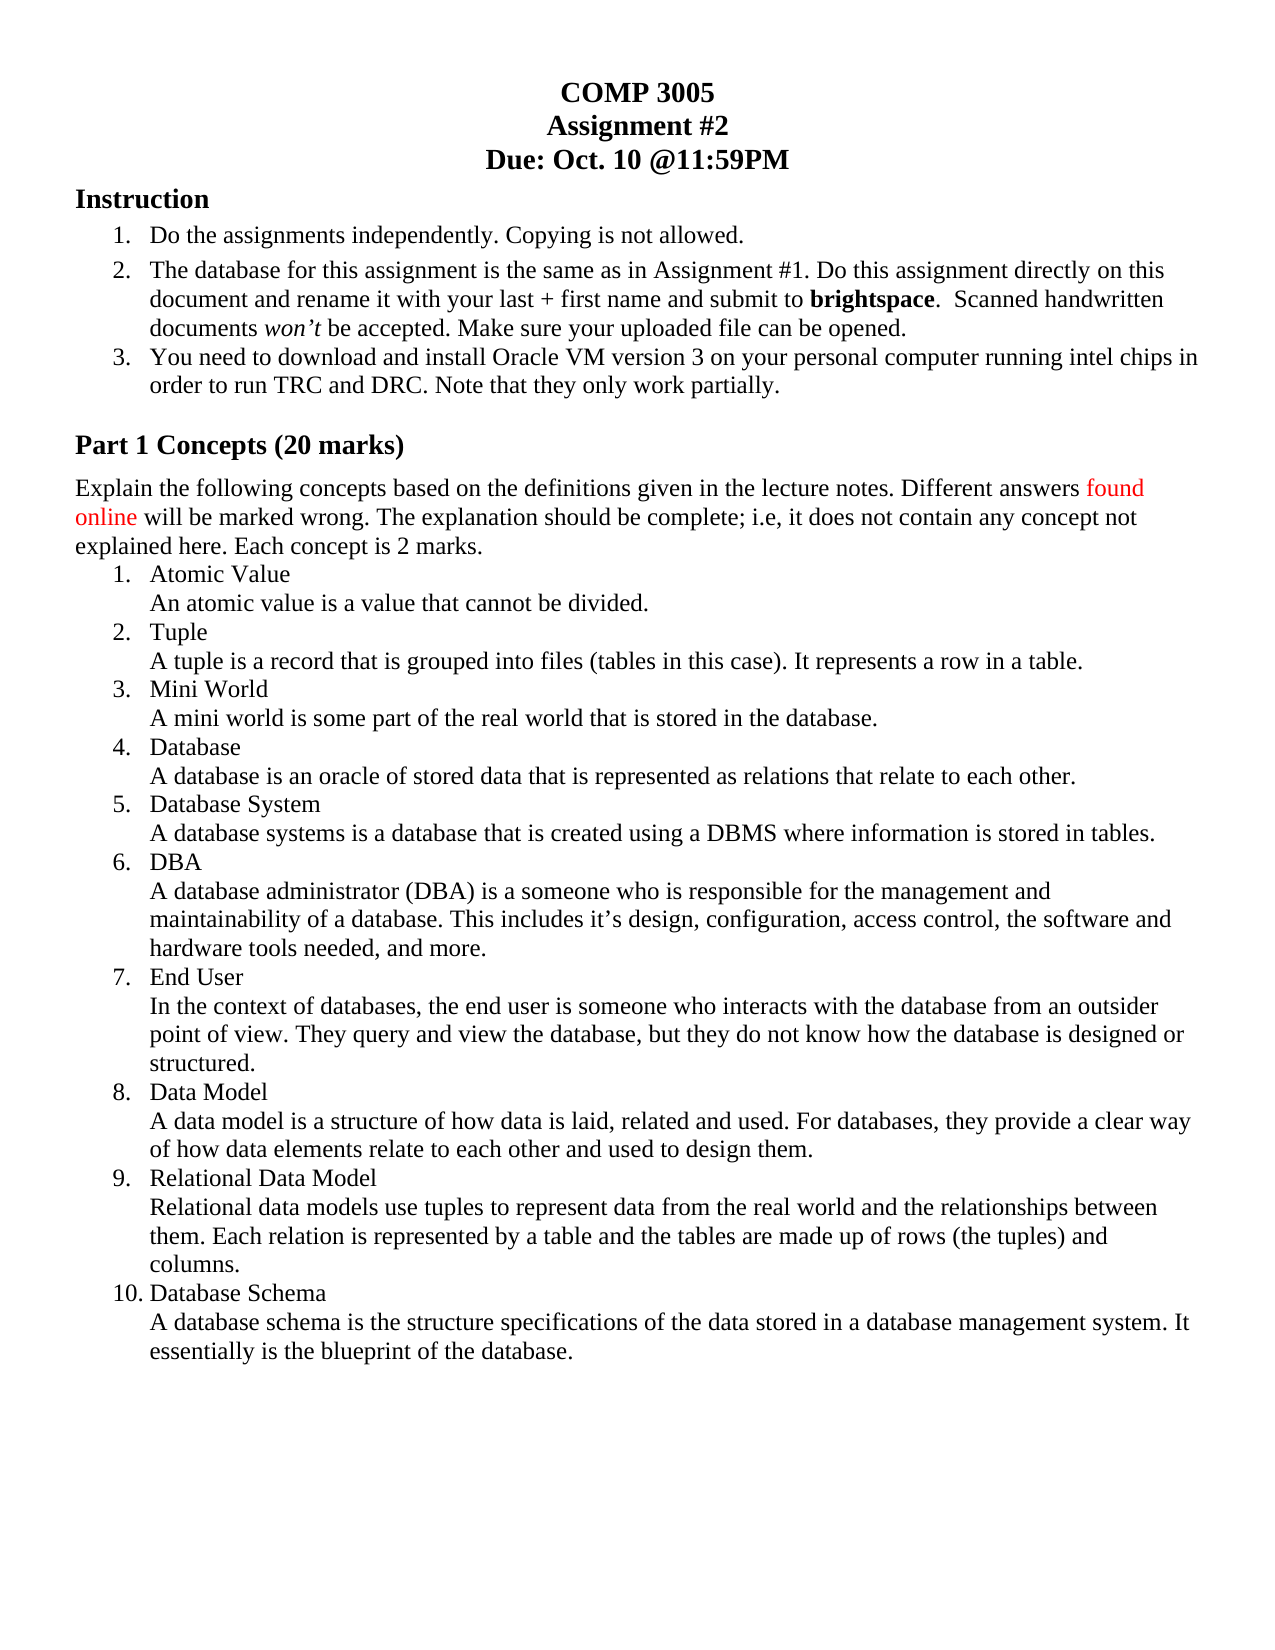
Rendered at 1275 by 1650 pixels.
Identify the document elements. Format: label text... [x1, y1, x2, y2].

text Relational data models use tuples to represent data from the real world and the relationships between them. Each relation is represented by a table and the tables are made up of rows (the tuples) and columns. [149, 1192, 1200, 1278]
list Atomic Value [112, 559, 1200, 588]
text COMP 3005 Assignment #2 Due: Oct. 10 @11:59PM [75, 75, 1200, 176]
list Database [112, 732, 1200, 761]
text In the context of databases, the end user is someone who interacts with the database from an outsider point of view. They query and view the database, but they do not know how the database is designed or structured. [149, 991, 1200, 1077]
text An atomic value is a value that cannot be divided. [149, 588, 1200, 617]
text Part 1 Concepts (20 marks) [75, 428, 1200, 461]
text A data model is a structure of how data is laid, related and used. For databases, they provide a clear way of how data elements relate to each other and used to design them. [149, 1106, 1200, 1163]
list Relational Data Model [112, 1163, 1200, 1192]
text A database schema is the structure specifications of the data stored in a database management system. It essentially is the blueprint of the database. [149, 1307, 1200, 1364]
list Data Model [112, 1077, 1200, 1106]
text A database systems is a database that is created using a DBMS where information is stored in tables. [149, 818, 1200, 847]
list Tuple [112, 617, 1200, 646]
text A database is an oracle of stored data that is represented as relations that relate to each other. [149, 761, 1200, 789]
list You need to download and install Oracle VM version 3 on your personal computer running intel chips in order to run TRC and DRC. Note that they only work partially. [112, 342, 1200, 399]
list Database System [112, 789, 1200, 818]
text A database administrator (DBA) is a someone who is responsible for the management and maintainability of a database. This includes it’s design, configuration, access control, the software and hardware tools needed, and more. [149, 876, 1200, 962]
text Explain the following concepts based on the definitions given in the lecture notes. Different answers found online will be marked wrong. The explanation should be complete; i.e, it does not contain any concept not explained here. Each concept is 2 marks. [75, 473, 1200, 559]
text A tuple is a record that is grouped into files (tables in this case). It represents a row in a table. [149, 646, 1200, 674]
list Database Schema [112, 1278, 1200, 1307]
list Do the assignments independently. Copying is not allowed. [112, 221, 1200, 249]
list End User [112, 962, 1200, 991]
list DBA [112, 847, 1200, 876]
text Instruction [75, 182, 1200, 214]
text A mini world is some part of the real world that is stored in the database. [149, 703, 1200, 732]
list Mini World [112, 674, 1200, 703]
list The database for this assignment is the same as in Assignment #1. Do this assignment directly on this document and rename it with your last + first name and submit to brightspace. Scanned handwritten documents won’t be accepted. Make sure your uploaded file can be opened. [112, 256, 1200, 342]
